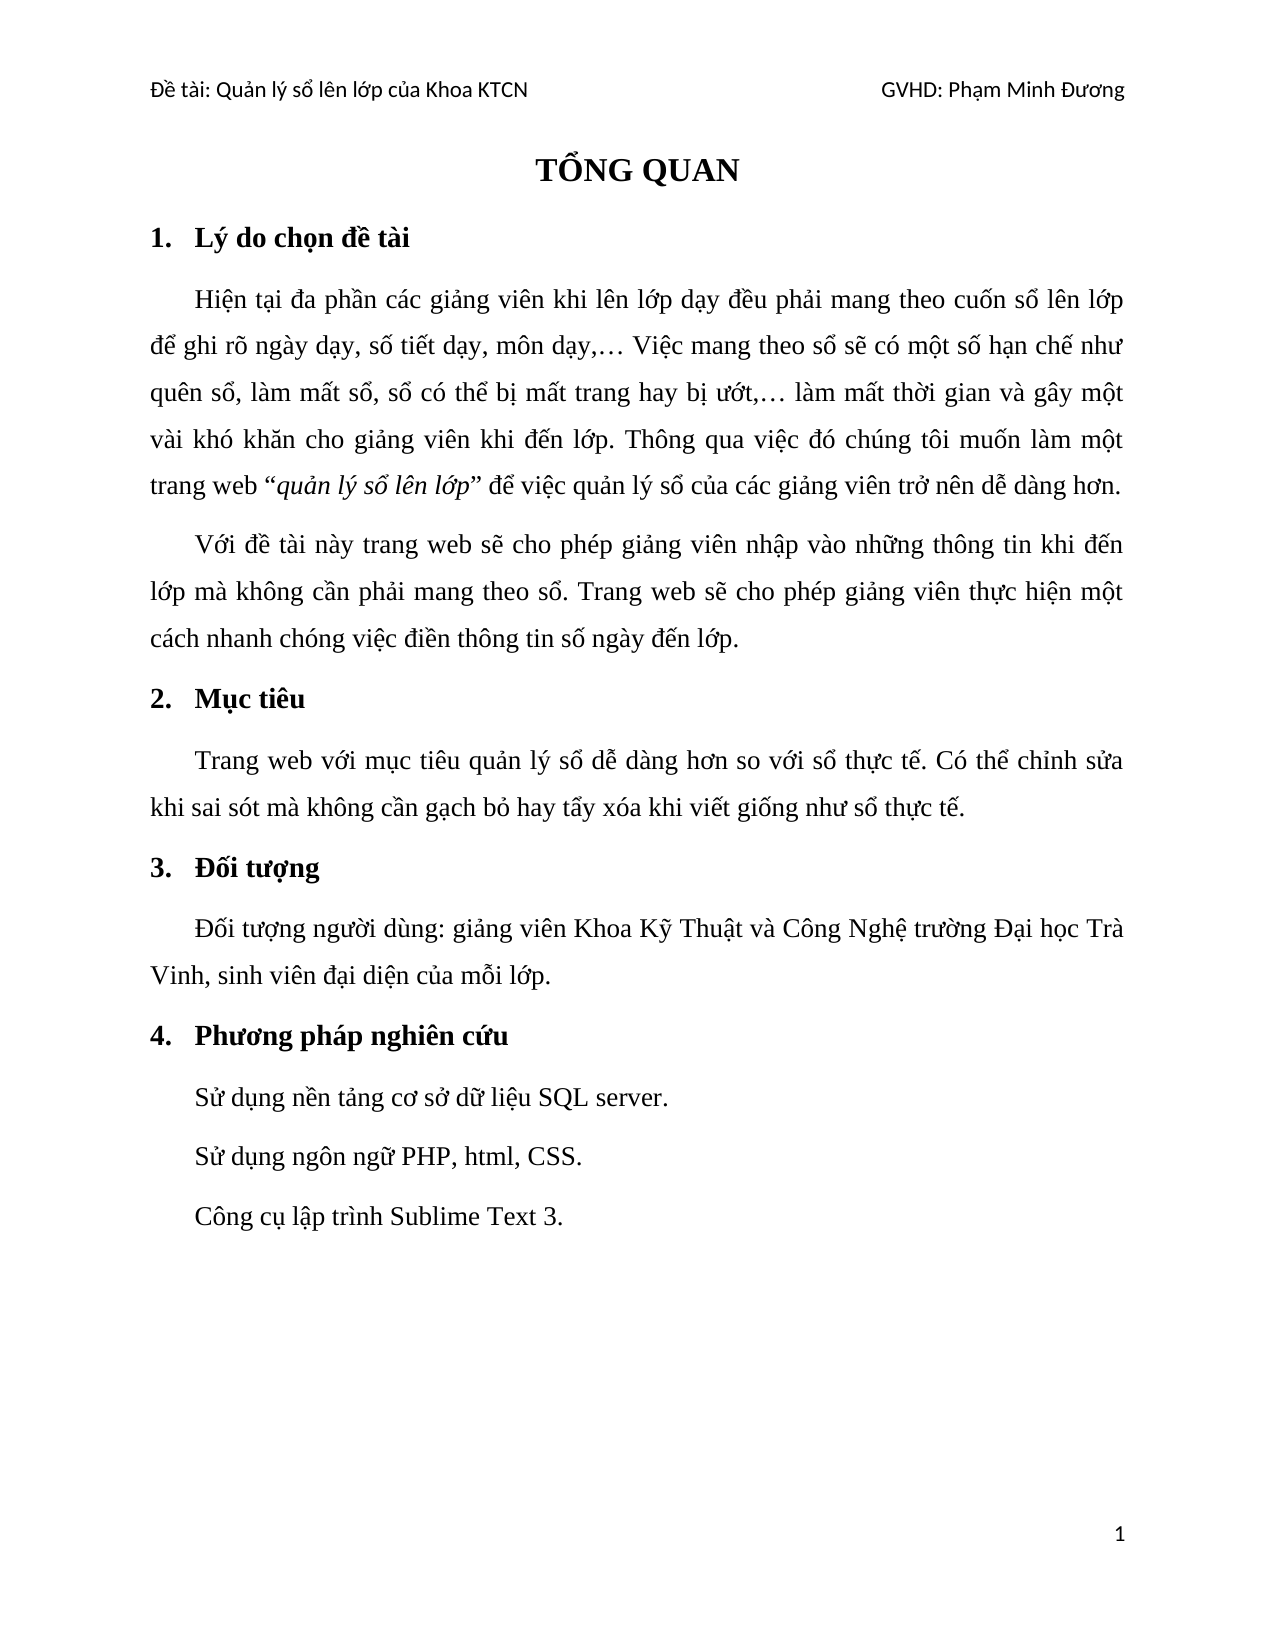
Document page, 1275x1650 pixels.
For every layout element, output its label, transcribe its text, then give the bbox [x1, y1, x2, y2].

list Sử dụng nền tảng cơ sở dữ liệu SQL server. [150, 1081, 1125, 1112]
text Trang web với mục tiêu quản lý sổ dễ dàng hơn so với sổ thực tế. Có thể chỉnh sửa khi sai sót mà không cần gạch bỏ hay tẩy xóa khi viết giống như sổ thực tế. [150, 744, 1125, 822]
list Công cụ lập trình Sublime Text 3. [150, 1199, 1125, 1231]
list Sử dụng ngôn ngữ PHP, html, CSS. [150, 1140, 1125, 1172]
list Đối tượng [150, 850, 1125, 883]
text Với đề tài này trang web sẽ cho phép giảng viên nhập vào những thông tin khi đến lớp mà không cần phải mang theo sổ. Trang web sẽ cho phép giảng viên thực hiện một cách nhanh chóng việc điền thông tin số ngày đến lớp. [150, 529, 1125, 653]
list Phương pháp nghiên cứu [150, 1018, 1125, 1052]
list Mục tiêu [150, 681, 1125, 715]
list Đối tượng người dùng: giảng viên Khoa Kỹ Thuật và Công Nghệ trường Đại học Trà Vinh, sinh viên đại diện của mỗi lớp. [150, 913, 1125, 990]
list Lý do chọn đề tài [150, 220, 1125, 253]
text Hiện tại đa phần các giảng viên khi lên lớp dạy đều phải mang theo cuốn sổ lên lớp để ghi rõ ngày dạy, số tiết dạy, môn dạy,… Việc mang theo sổ sẽ có một số hạn chế như quên sổ, làm mất sổ, sổ có thể bị mất trang hay bị ướt,… làm mất thời gian và gây một vài khó khăn cho giảng viên khi đến lớp. Thông qua việc đó chúng tôi muốn làm một trang web “quản lý sổ lên lớp” để việc quản lý sổ của các giảng viên trở nên dễ dàng hơn. [150, 283, 1125, 501]
text TỔNG QUAN [150, 150, 1125, 188]
